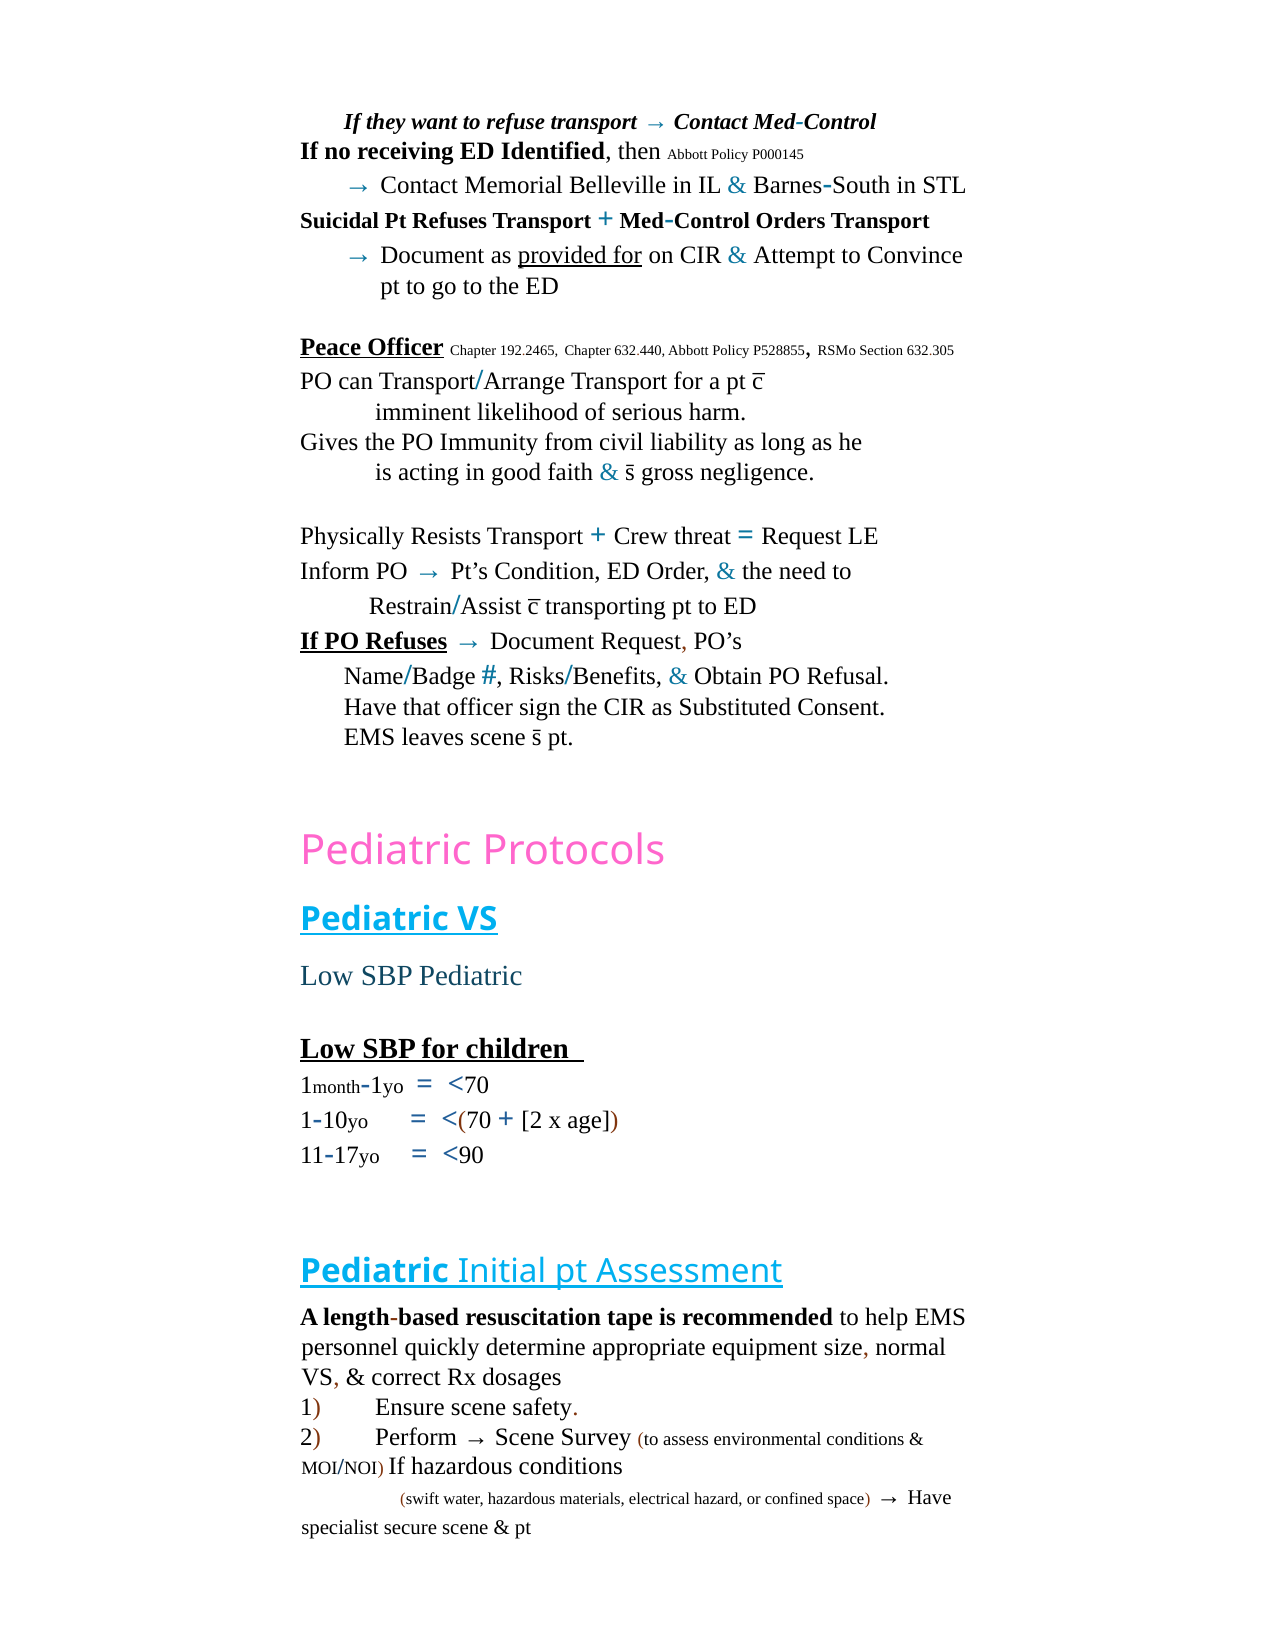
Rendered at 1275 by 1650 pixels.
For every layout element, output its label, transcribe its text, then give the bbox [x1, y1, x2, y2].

text 1) Ensure scene safety. [300, 1392, 969, 1420]
text → Document as provided for on CIR & Attempt to Convince [300, 236, 969, 270]
text If PO Refuses → Document Request, PO’s [300, 622, 969, 656]
text Physically Resists Transport + Crew threat = Request LE [300, 517, 969, 551]
text 2) Perform → Scene Survey (to assess environmental conditions & MOI/NOI) If hazardous conditions [300, 1422, 969, 1480]
text A length-based resuscitation tape is recommended to help EMS personnel quickly determine appropriate equipment size, normal VS, & correct Rx dosages [300, 1302, 969, 1390]
subtitle Pediatric Protocols [300, 819, 969, 876]
text Inform PO → Pt’s Condition, ED Order, & the need to [300, 552, 969, 586]
subtitle Pediatric VS [300, 894, 969, 940]
text is acting in good faith & s̄ gross negligence. [300, 457, 969, 486]
text Gives the PO Immunity from civil liability as long as he [300, 427, 969, 456]
text imminent likelihood of serious harm. [300, 397, 969, 426]
text → Contact Memorial Belleville in IL & Barnes-South in STL [300, 166, 969, 200]
subtitle Pediatric Initial pt Assessment [300, 1247, 969, 1293]
text Have that officer sign the CIR as Substituted Consent. [300, 692, 969, 721]
text Low SBP for children [300, 1031, 969, 1064]
text Name/Badge #, Risks/Benefits, & Obtain PO Refusal. [300, 657, 969, 691]
text (swift water, hazardous materials, electrical hazard, or confined space) → Have specialist secure scene & pt [301, 1481, 969, 1540]
text pt to go to the ED [300, 271, 969, 300]
text If they want to refuse transport → Contact Med-Control [300, 106, 969, 135]
text Restrain/Assist c̅ transporting pt to ED [300, 587, 969, 621]
text EMS leaves scene s̄ pt. [300, 722, 969, 751]
text 1-10yo = <(70 + [2 x age]) [300, 1101, 969, 1134]
text If no receiving ED Identified, then Abbott Policy P000145 [300, 136, 969, 165]
subtitle Low SBP Pediatric [300, 958, 969, 992]
text Suicidal Pt Refuses Transport + Med-Control Orders Transport [300, 201, 969, 235]
text 1month-1yo = <70 [300, 1066, 969, 1099]
text 11-17yo = <90 [300, 1136, 969, 1169]
text Peace Officer Chapter 192.2465, Chapter 632.440, Abbott Policy P528855, RSMo Section 632.305 [300, 332, 969, 360]
text PO can Transport/Arrange Transport for a pt c̅ [300, 362, 969, 395]
